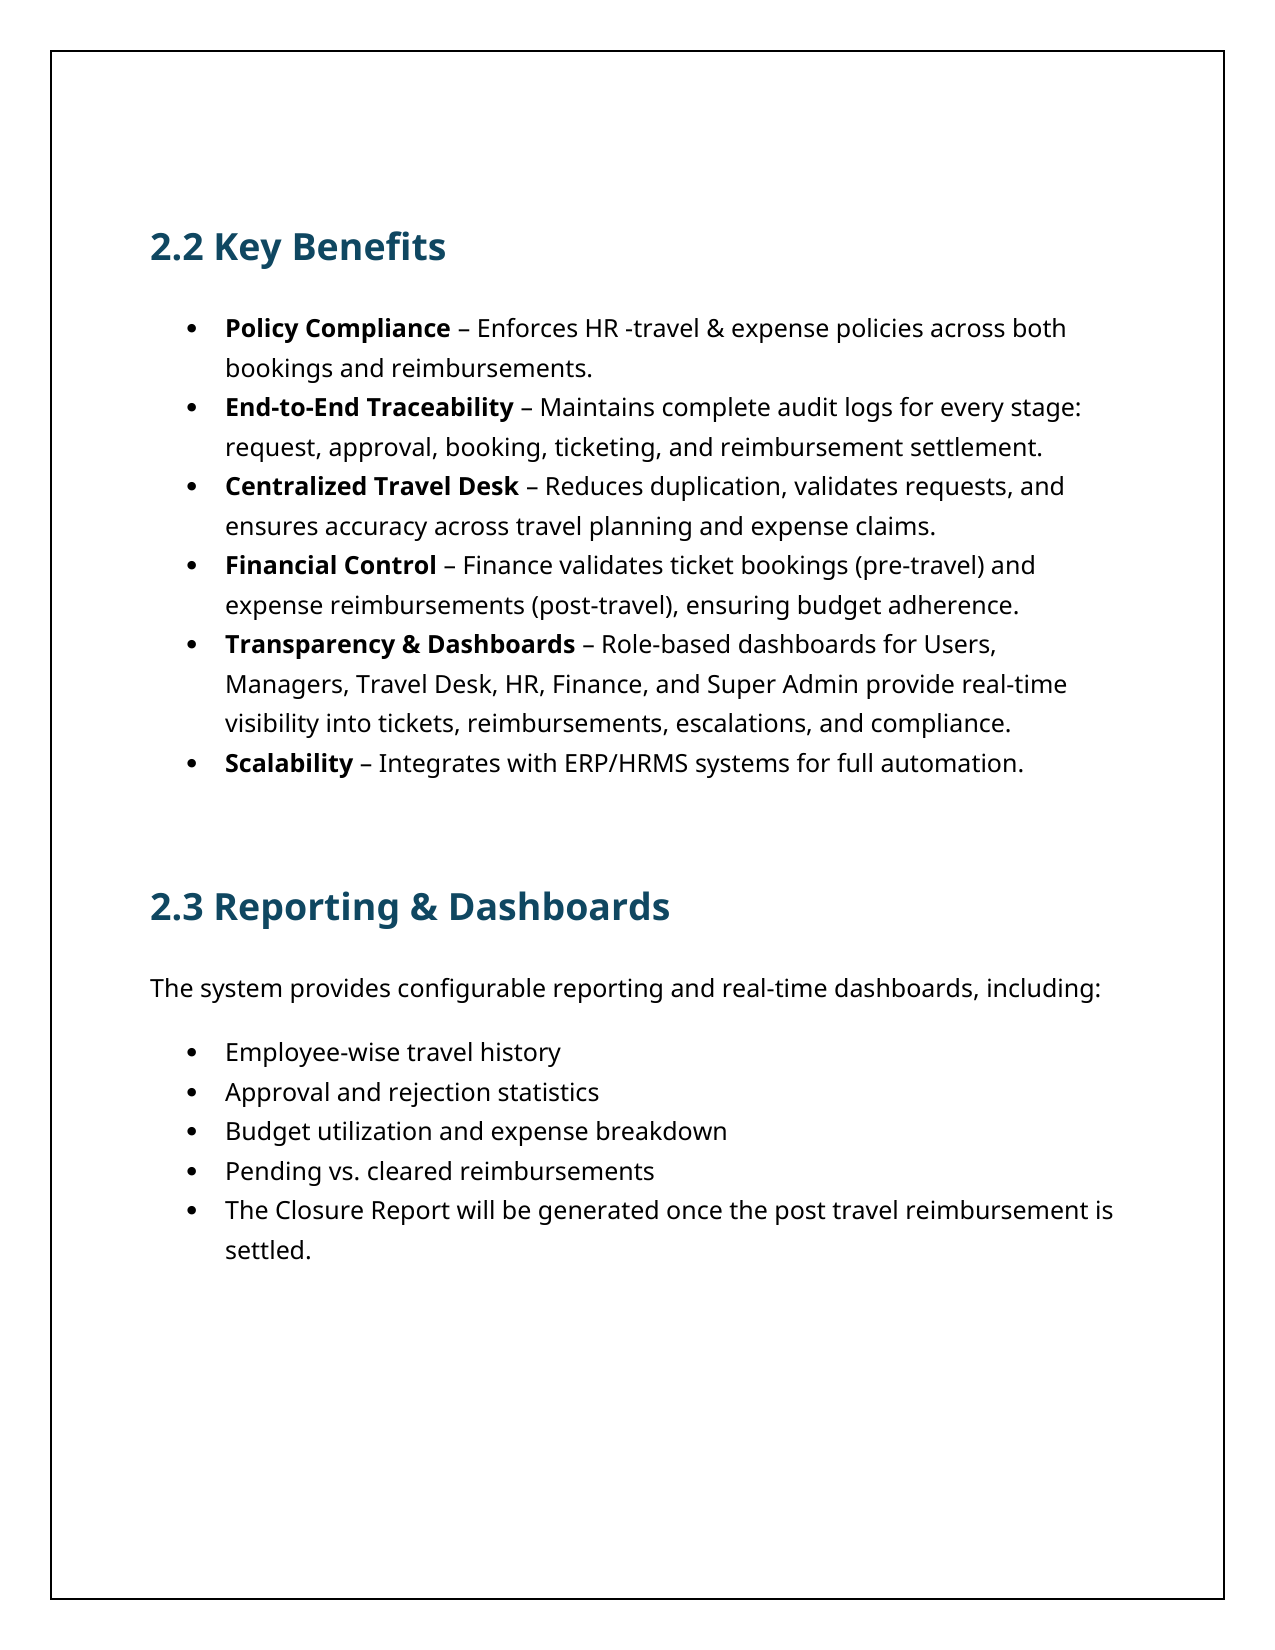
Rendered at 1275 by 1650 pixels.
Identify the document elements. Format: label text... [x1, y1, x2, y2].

list Transparency & Dashboards – Role-based dashboards for Users, Managers, Travel Desk, HR, Finance, and Super Admin provide real-time visibility into tickets, reimbursements, escalations, and compliance. [187, 627, 1125, 740]
list The Closure Report will be generated once the post travel reimbursement is settled. [187, 1193, 1125, 1267]
list Centralized Travel Desk – Reduces duplication, validates requests, and ensures accuracy across travel planning and expense claims. [187, 469, 1125, 542]
list Scalability – Integrates with ERP/HRMS systems for full automation. [187, 745, 1125, 779]
list End-to-End Traceability – Maintains complete audit logs for every stage: request, approval, booking, ticketing, and reimbursement settlement. [187, 390, 1125, 463]
list Pending vs. cleared reimbursements [187, 1153, 1125, 1188]
list Budget utilization and expense breakdown [187, 1114, 1125, 1148]
list Employee-wise travel history [187, 1035, 1125, 1069]
list Policy Compliance – Enforces HR -travel & expense policies across both bookings and reimbursements. [187, 311, 1125, 384]
list Financial Control – Finance validates ticket bookings (pre-travel) and expense reimbursements (post-travel), ensuring budget adherence. [187, 548, 1125, 621]
subtitle 2.3 Reporting & Dashboards [150, 880, 1125, 931]
list Approval and rejection statistics [187, 1074, 1125, 1109]
text The system provides configurable reporting and real-time dashboards, including: [150, 971, 1125, 1005]
subtitle 2.2 Key Benefits [150, 221, 1125, 272]
